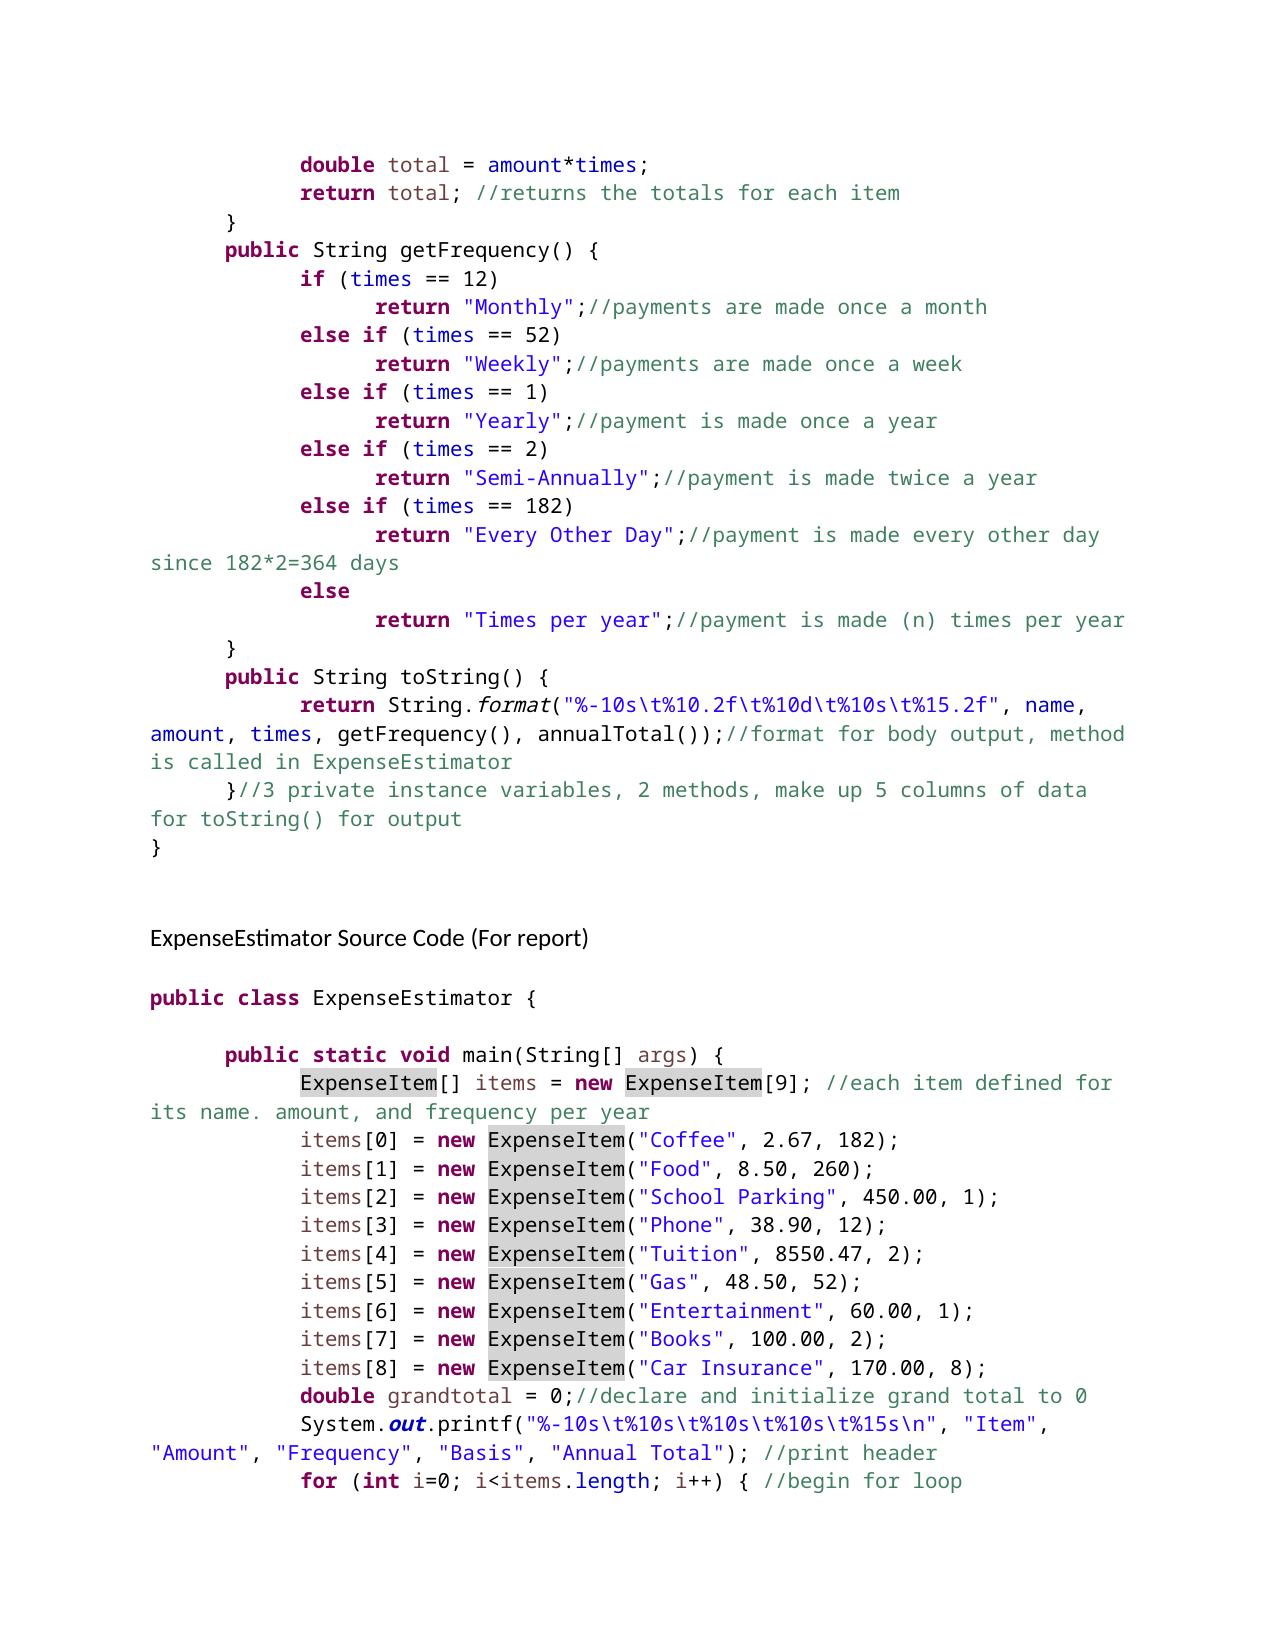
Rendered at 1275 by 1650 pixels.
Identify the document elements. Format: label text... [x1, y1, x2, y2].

text items[7] = new ExpenseItem("Books", 100.00, 2); [625, 1324, 1125, 1353]
text return "Semi-Annually";//payment is made twice a year [150, 463, 1125, 491]
text else [150, 577, 1125, 605]
text } [150, 832, 1125, 861]
text items[1] = new ExpenseItem("Food", 8.50, 260); [150, 1154, 488, 1182]
text return "Yearly";//payment is made once a year [150, 406, 1125, 434]
text public class ExpenseEstimator { [150, 983, 1125, 1011]
text return String.format("%-10s\t%10.2f\t%10d\t%10s\t%15.2f", name, amount, times, getFrequency(), annualTotal());//format for body output, method is called in ExpenseEstimator [150, 690, 1125, 776]
text public String getFrequency() { [150, 235, 1125, 264]
text double grandtotal = 0;//declare and initialize grand total to 0 [150, 1381, 1125, 1409]
text } [150, 207, 1125, 235]
text ExpenseItem[] items = new ExpenseItem[9]; //each item defined for its name. amount, and frequency per year [150, 1068, 1125, 1125]
text return "Weekly";//payments are made once a week [150, 349, 1125, 377]
text items[6] = new ExpenseItem("Entertainment", 60.00, 1); [150, 1296, 488, 1324]
text items[2] = new ExpenseItem("School Parking", 450.00, 1); [150, 1182, 488, 1211]
text return "Monthly";//payments are made once a month [150, 292, 1125, 321]
text for (int i=0; i<items.length; i++) { //begin for loop [150, 1466, 1125, 1495]
text ExpenseEstimator Source Code (For report) [150, 922, 1125, 952]
text items[4] = new ExpenseItem("Tuition", 8550.47, 2); [625, 1239, 1125, 1267]
text items[7] = new ExpenseItem("Books", 100.00, 2); [150, 1324, 488, 1353]
text items[4] = new ExpenseItem("Tuition", 8550.47, 2); [150, 1239, 488, 1267]
text items[6] = new ExpenseItem("Entertainment", 60.00, 1); [625, 1296, 1125, 1324]
text items[8] = new ExpenseItem("Car Insurance", 170.00, 8); [625, 1353, 1125, 1381]
text else if (times == 52) [150, 321, 1125, 349]
text } [150, 633, 1125, 662]
text return total; //returns the totals for each item [150, 178, 1125, 207]
text items[8] = new ExpenseItem("Car Insurance", 170.00, 8); [150, 1353, 488, 1381]
text return "Times per year";//payment is made (n) times per year [150, 605, 1125, 633]
text }//3 private instance variables, 2 methods, make up 5 columns of data for toString() for output [150, 776, 1125, 832]
text items[1] = new ExpenseItem("Food", 8.50, 260); [625, 1154, 1125, 1182]
text double total = amount*times; [150, 150, 1125, 178]
text items[0] = new ExpenseItem("Coffee", 2.67, 182); [150, 1125, 488, 1154]
text items[3] = new ExpenseItem("Phone", 38.90, 12); [150, 1211, 488, 1239]
text else if (times == 182) [150, 491, 1125, 520]
text public static void main(String[] args) { [150, 1040, 1125, 1068]
text if (times == 12) [150, 264, 1125, 292]
text items[5] = new ExpenseItem("Gas", 48.50, 52); [150, 1267, 1125, 1296]
text else if (times == 2) [150, 434, 1125, 463]
text items[3] = new ExpenseItem("Phone", 38.90, 12); [625, 1211, 1125, 1239]
text System.out.printf("%-10s\t%10s\t%10s\t%10s\t%15s\n", "Item", "Amount", "Frequency", "Basis", "Annual Total"); //print header [150, 1409, 1125, 1466]
text items[0] = new ExpenseItem("Coffee", 2.67, 182); [625, 1125, 1125, 1154]
text return "Every Other Day";//payment is made every other day since 182*2=364 days [150, 520, 1125, 577]
text items[2] = new ExpenseItem("School Parking", 450.00, 1); [625, 1182, 1125, 1211]
text else if (times == 1) [150, 377, 1125, 406]
text public String toString() { [150, 662, 1125, 690]
